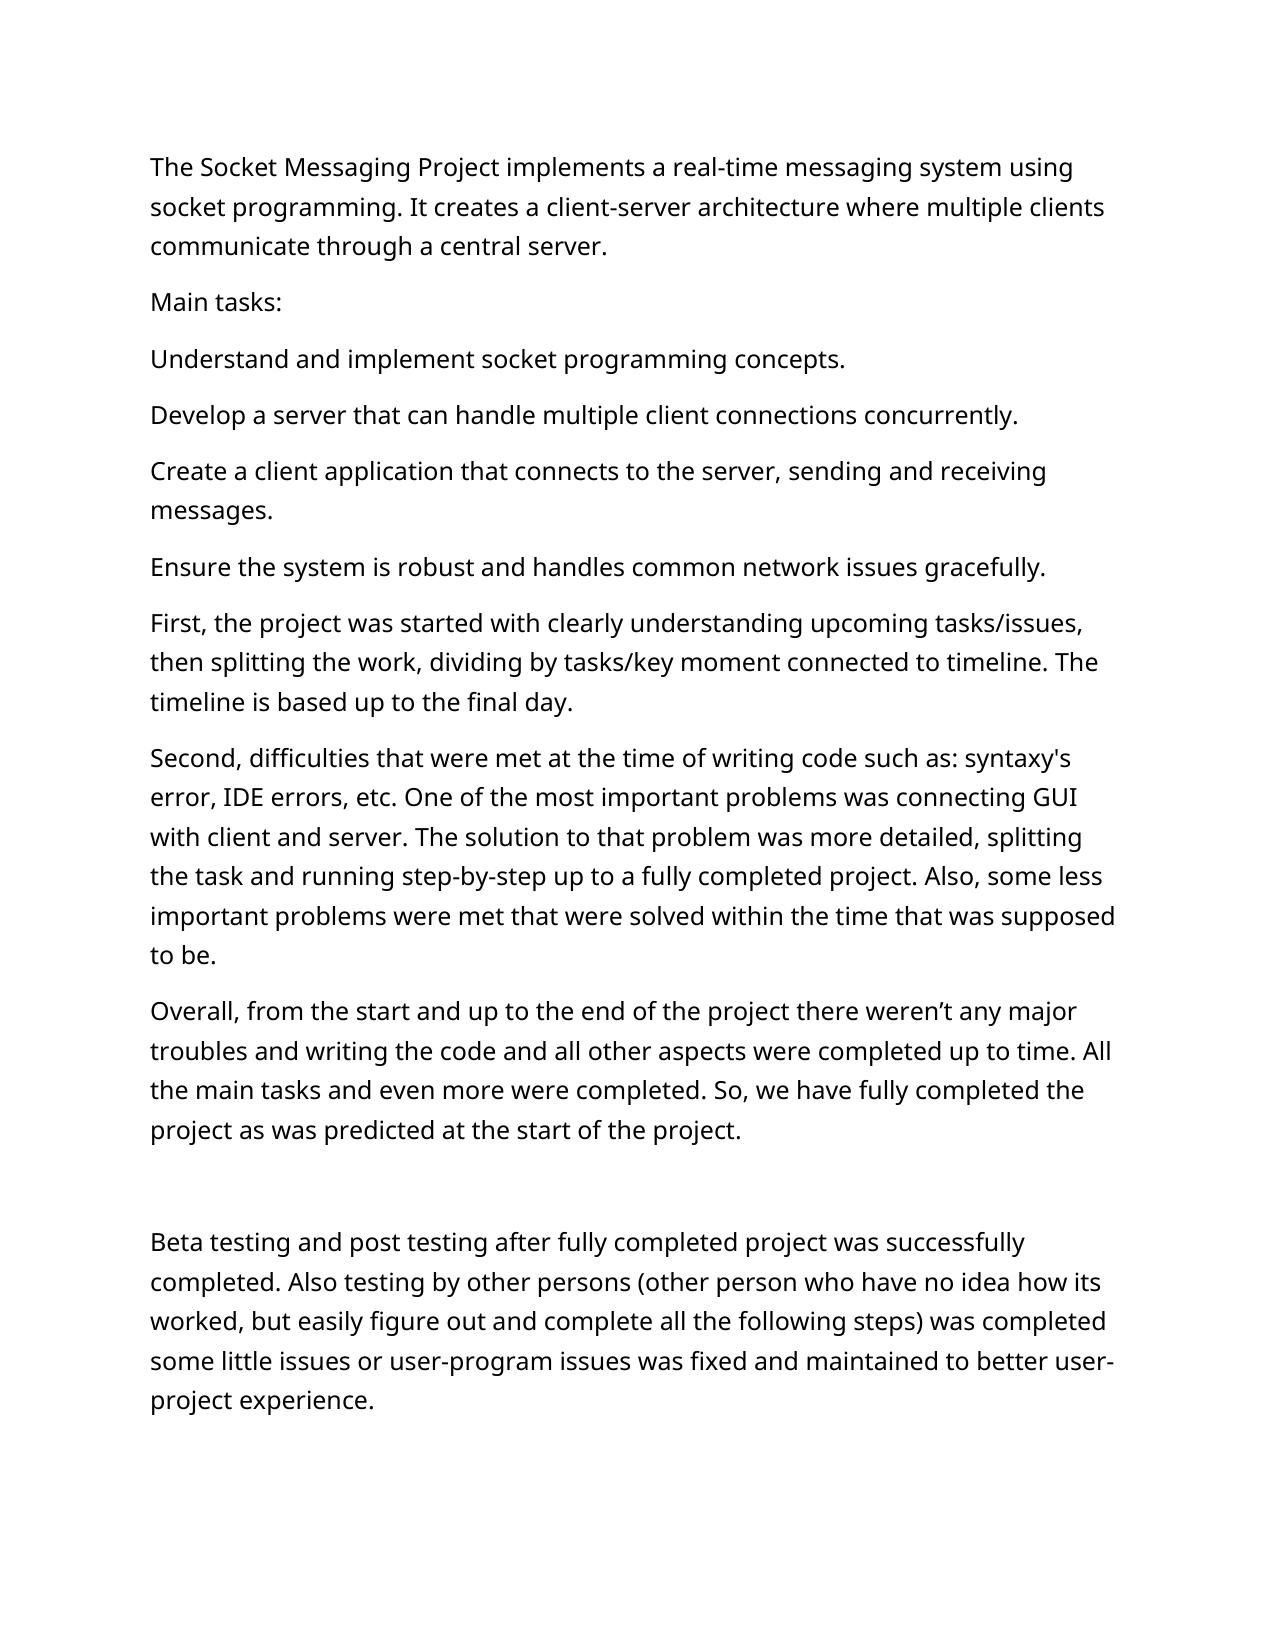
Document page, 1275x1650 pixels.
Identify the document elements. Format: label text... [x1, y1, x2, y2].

text First, the project was started with clearly understanding upcoming tasks/issues, then splitting the work, dividing by tasks/key moment connected to timeline. The timeline is based up to the final day. [150, 605, 1125, 718]
text Beta testing and post testing after fully completed project was successfully completed. Also testing by other persons (other person who have no idea how its worked, but easily figure out and complete all the following steps) was completed some little issues or user-program issues was fixed and maintained to better user-project experience. [150, 1225, 1125, 1417]
text Ensure the system is robust and handles common network issues gracefully. [150, 549, 1125, 583]
text Main tasks: [150, 285, 1125, 319]
text Understand and implement socket programming concepts. [150, 341, 1125, 375]
text Create a client application that connects to the server, sending and receiving messages. [150, 453, 1125, 527]
text Second, difficulties that were met at the time of writing code such as: syntaxy's error, IDE errors, etc. One of the most important problems was connecting GUI with client and server. The solution to that problem was more detailed, splitting the task and running step-by-step up to a fully completed project. Also, some less important problems were met that were solved within the time that was supposed to be. [150, 740, 1125, 972]
text Overall, from the start and up to the end of the project there weren’t any major troubles and writing the code and all other aspects were completed up to time. All the main tasks and even more were completed. So, we have fully completed the project as was predicted at the start of the project. [150, 994, 1125, 1146]
text The Socket Messaging Project implements a real-time messaging system using socket programming. It creates a client-server architecture where multiple clients communicate through a central server. [150, 150, 1125, 263]
text Develop a server that can handle multiple client connections concurrently. [150, 397, 1125, 431]
